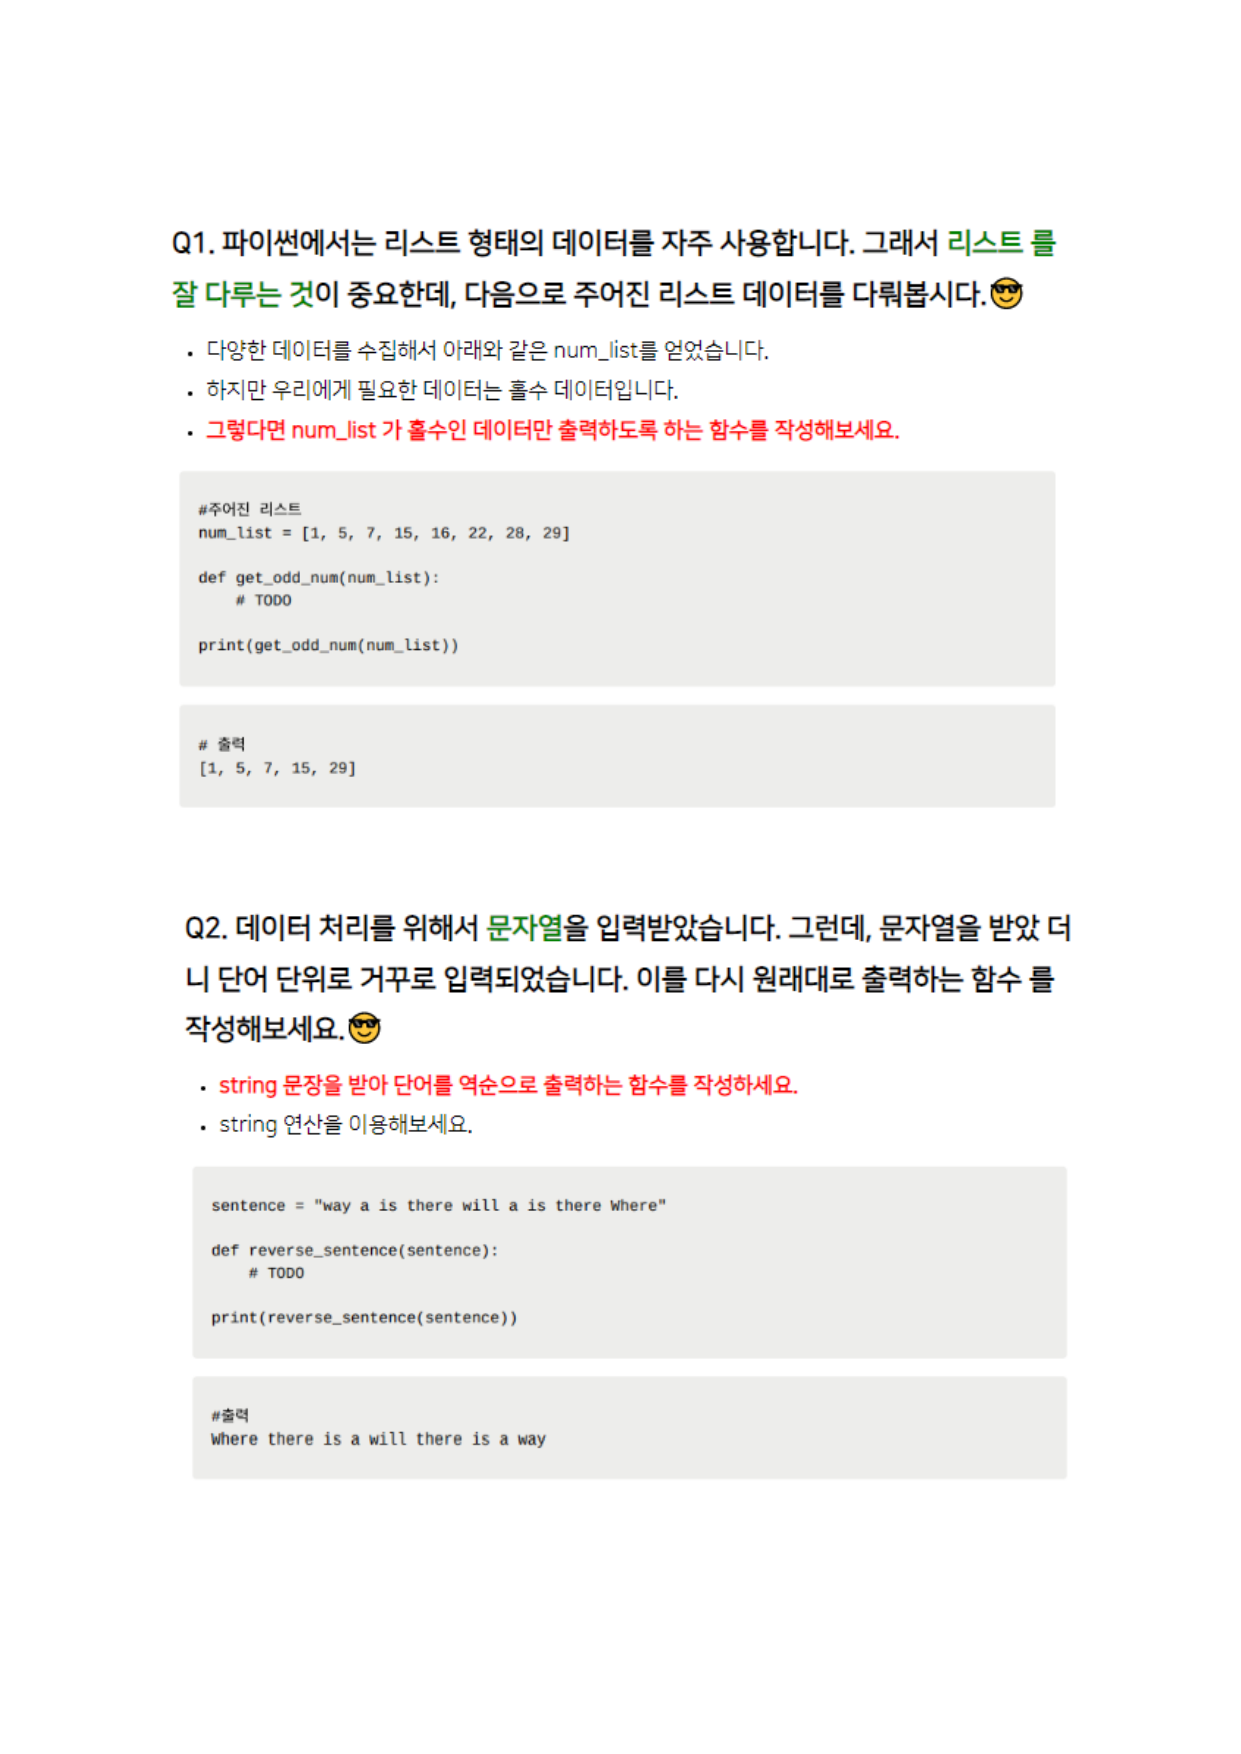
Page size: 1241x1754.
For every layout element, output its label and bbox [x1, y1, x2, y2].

picture [150, 877, 1091, 1517]
picture [150, 177, 1091, 874]
